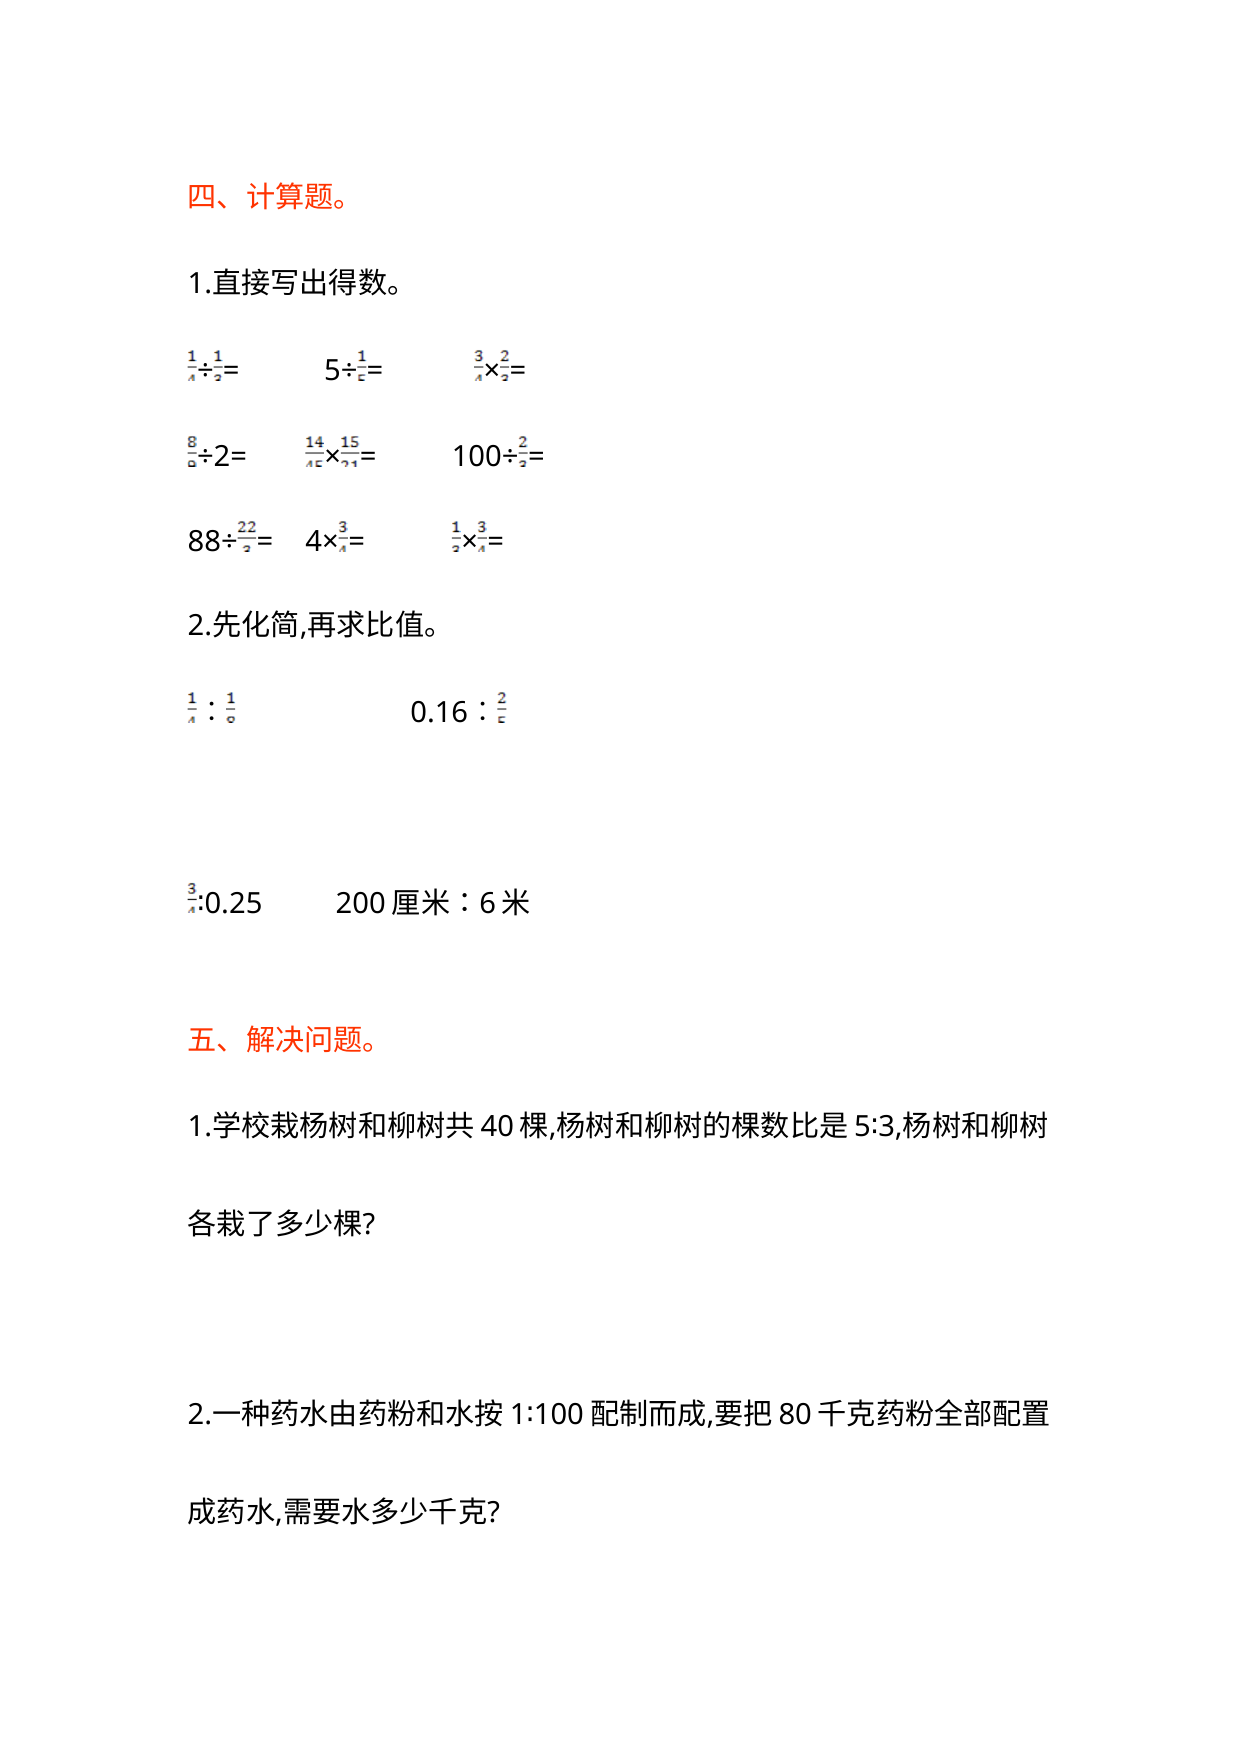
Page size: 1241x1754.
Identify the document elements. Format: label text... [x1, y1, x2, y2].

text 88÷= 4×= ×= [187, 505, 1053, 570]
picture [213, 344, 223, 381]
text 2.先化简,再求比值。 [187, 590, 1053, 655]
picture [500, 344, 510, 381]
picture [226, 686, 236, 723]
picture [340, 430, 360, 467]
picture [338, 515, 348, 552]
text 四、计算题。 [187, 162, 1053, 227]
text ÷2= ×= 100÷= [187, 420, 1053, 485]
picture [187, 430, 197, 467]
picture [518, 430, 528, 467]
picture [237, 515, 257, 552]
text ∶0.25 200厘米∶6米 [187, 867, 1053, 932]
picture [474, 344, 484, 381]
picture [497, 686, 507, 723]
picture [305, 430, 324, 467]
text ÷= 5÷= ×= [187, 334, 1053, 399]
text 五、解决问题。 [187, 1005, 1053, 1070]
text 2.一种药水由药粉和水按1∶100配制而成,要把80千克药粉全部配置成药水,需要水多少千克? [187, 1380, 1053, 1542]
picture [357, 344, 367, 381]
text 1.学校栽杨树和柳树共40棵,杨树和柳树的棵数比是5∶3,杨树和柳树各栽了多少棵? [187, 1091, 1053, 1254]
picture [187, 686, 197, 723]
picture [187, 877, 197, 913]
picture [477, 515, 487, 552]
text 1.直接写出得数。 [187, 248, 1053, 313]
text ︰ 0.16︰ [187, 676, 1053, 741]
picture [187, 344, 197, 381]
picture [451, 515, 461, 552]
